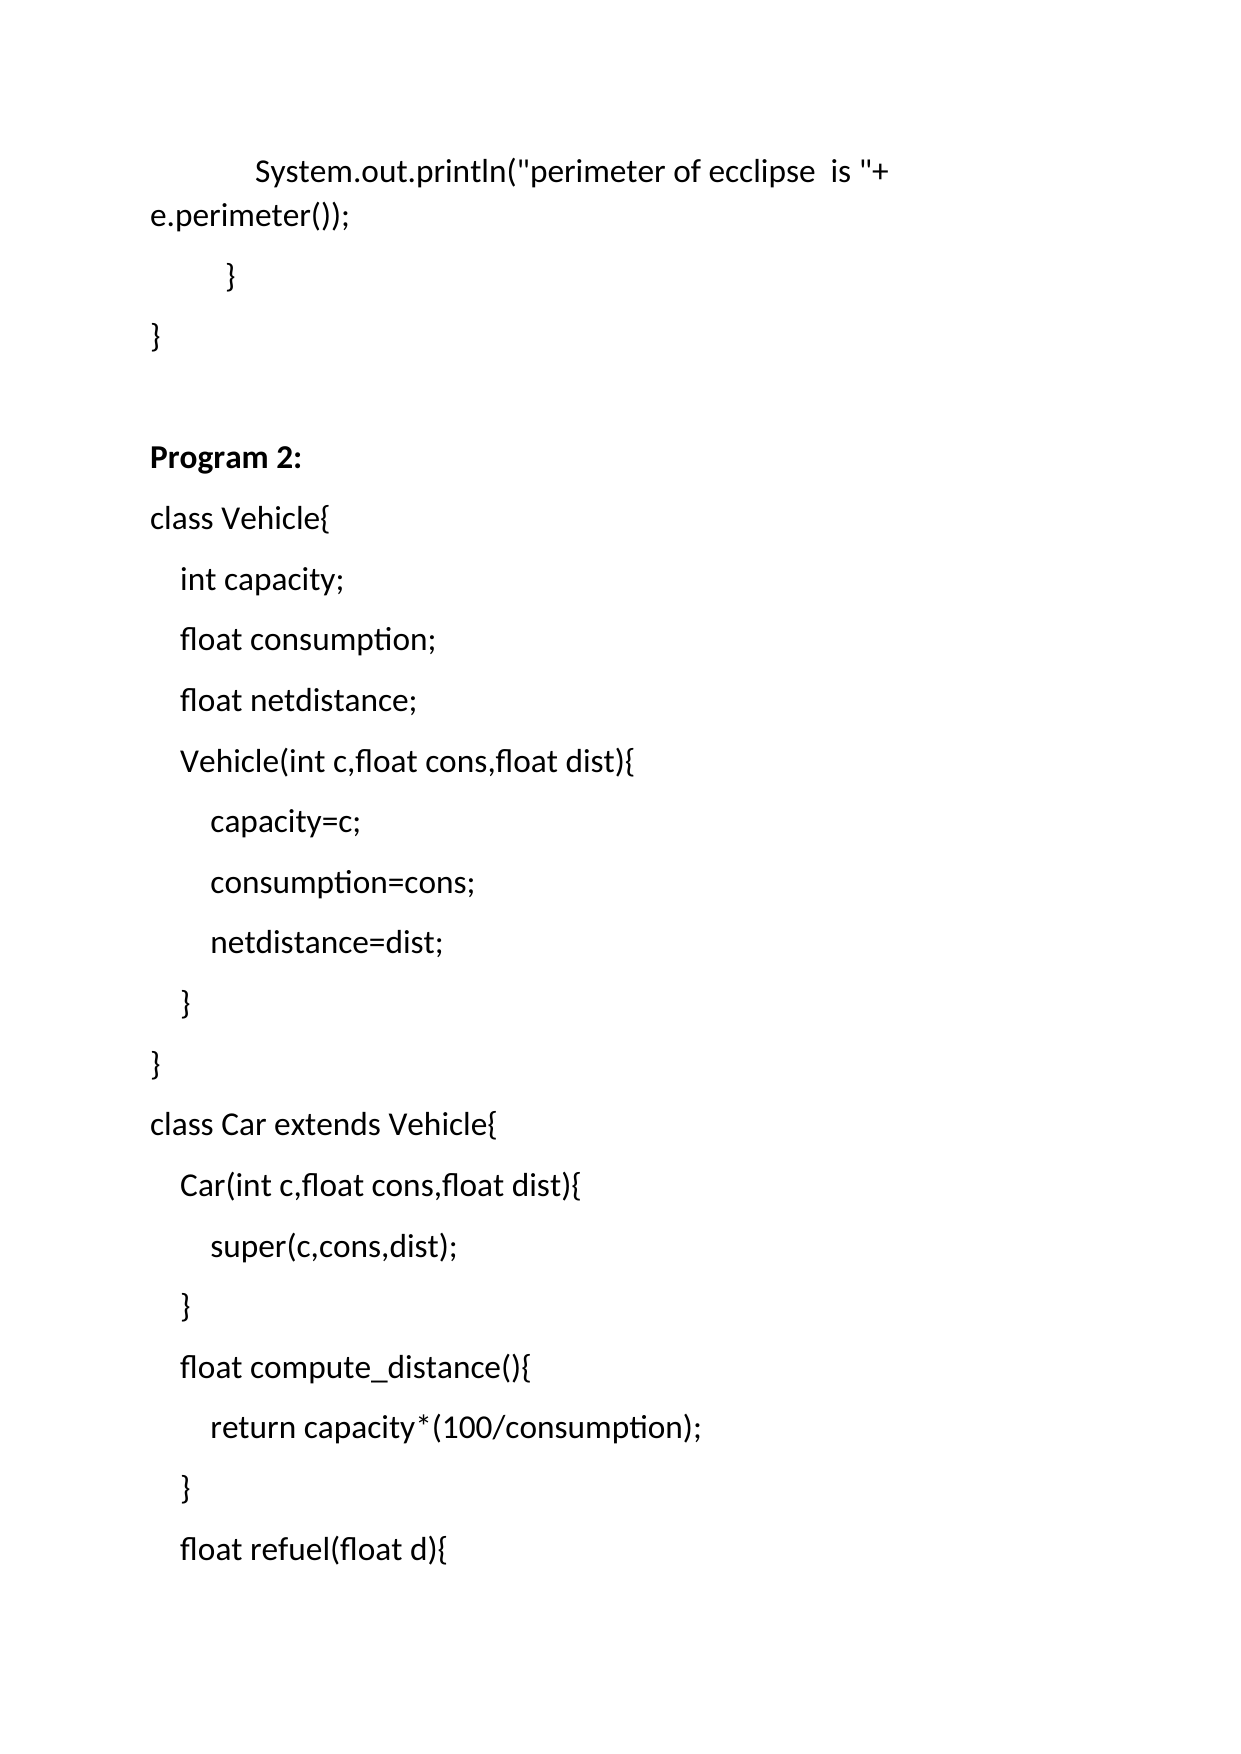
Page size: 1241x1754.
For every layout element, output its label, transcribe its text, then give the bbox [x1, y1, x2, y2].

text System.out.println("perimeter of ecclipse is "+ e.perimeter()); [150, 150, 1090, 235]
text capacity=c; [150, 800, 1090, 841]
text float refuel(float d){ [150, 1528, 1090, 1568]
text Vehicle(int c,float cons,float dist){ [150, 739, 1090, 780]
text class Car extends Vehicle{ [150, 1103, 1090, 1144]
text float consumption; [150, 618, 1090, 659]
text } [150, 1467, 1090, 1508]
text float compute_distance(){ [150, 1346, 1090, 1387]
text } [150, 254, 1090, 295]
text class Vehicle{ [150, 497, 1090, 538]
text } [150, 1043, 1090, 1083]
text consumption=cons; [150, 861, 1090, 902]
text } [150, 982, 1090, 1023]
text super(c,cons,dist); [150, 1224, 1090, 1265]
text Car(int c,float cons,float dist){ [150, 1164, 1090, 1205]
text Program 2: [150, 436, 1090, 477]
text } [150, 315, 1090, 356]
text netdistance=dist; [150, 921, 1090, 962]
text return capacity*(100/consumption); [150, 1406, 1090, 1447]
text float netdistance; [150, 679, 1090, 720]
text } [150, 1285, 1090, 1326]
text int capacity; [150, 558, 1090, 598]
